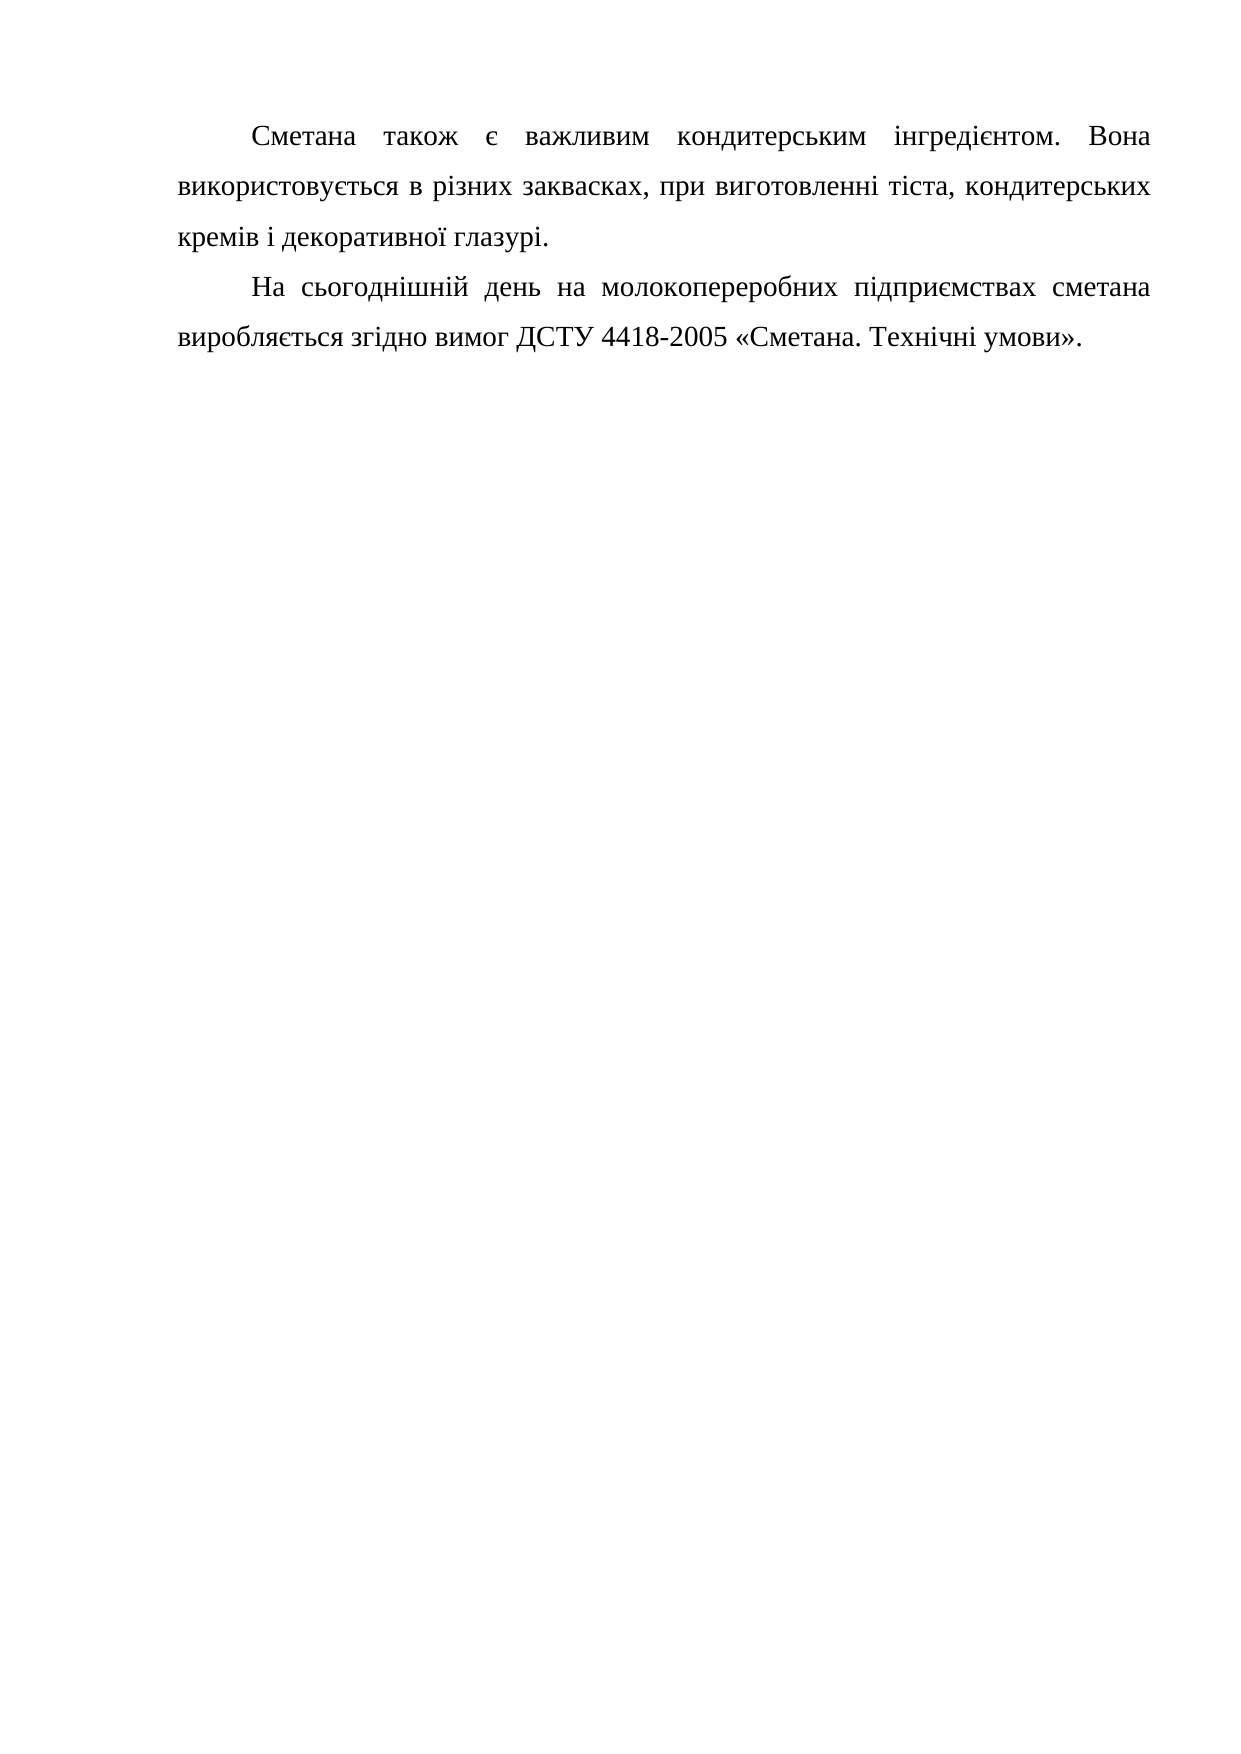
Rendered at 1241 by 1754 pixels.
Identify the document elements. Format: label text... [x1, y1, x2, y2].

text На сьогоднішній день на молокопереробних підприємствах сметана виробляється згідно вимог ДСТУ 4418-2005 «Сметана. Технічні умови». [177, 269, 1152, 353]
text Сметана також є важливим кондитерським інгредієнтом. Вона використовується в різних заквасках, при виготовленні тіста, кондитерських кремів і декоративної глазурі. [177, 118, 1152, 252]
